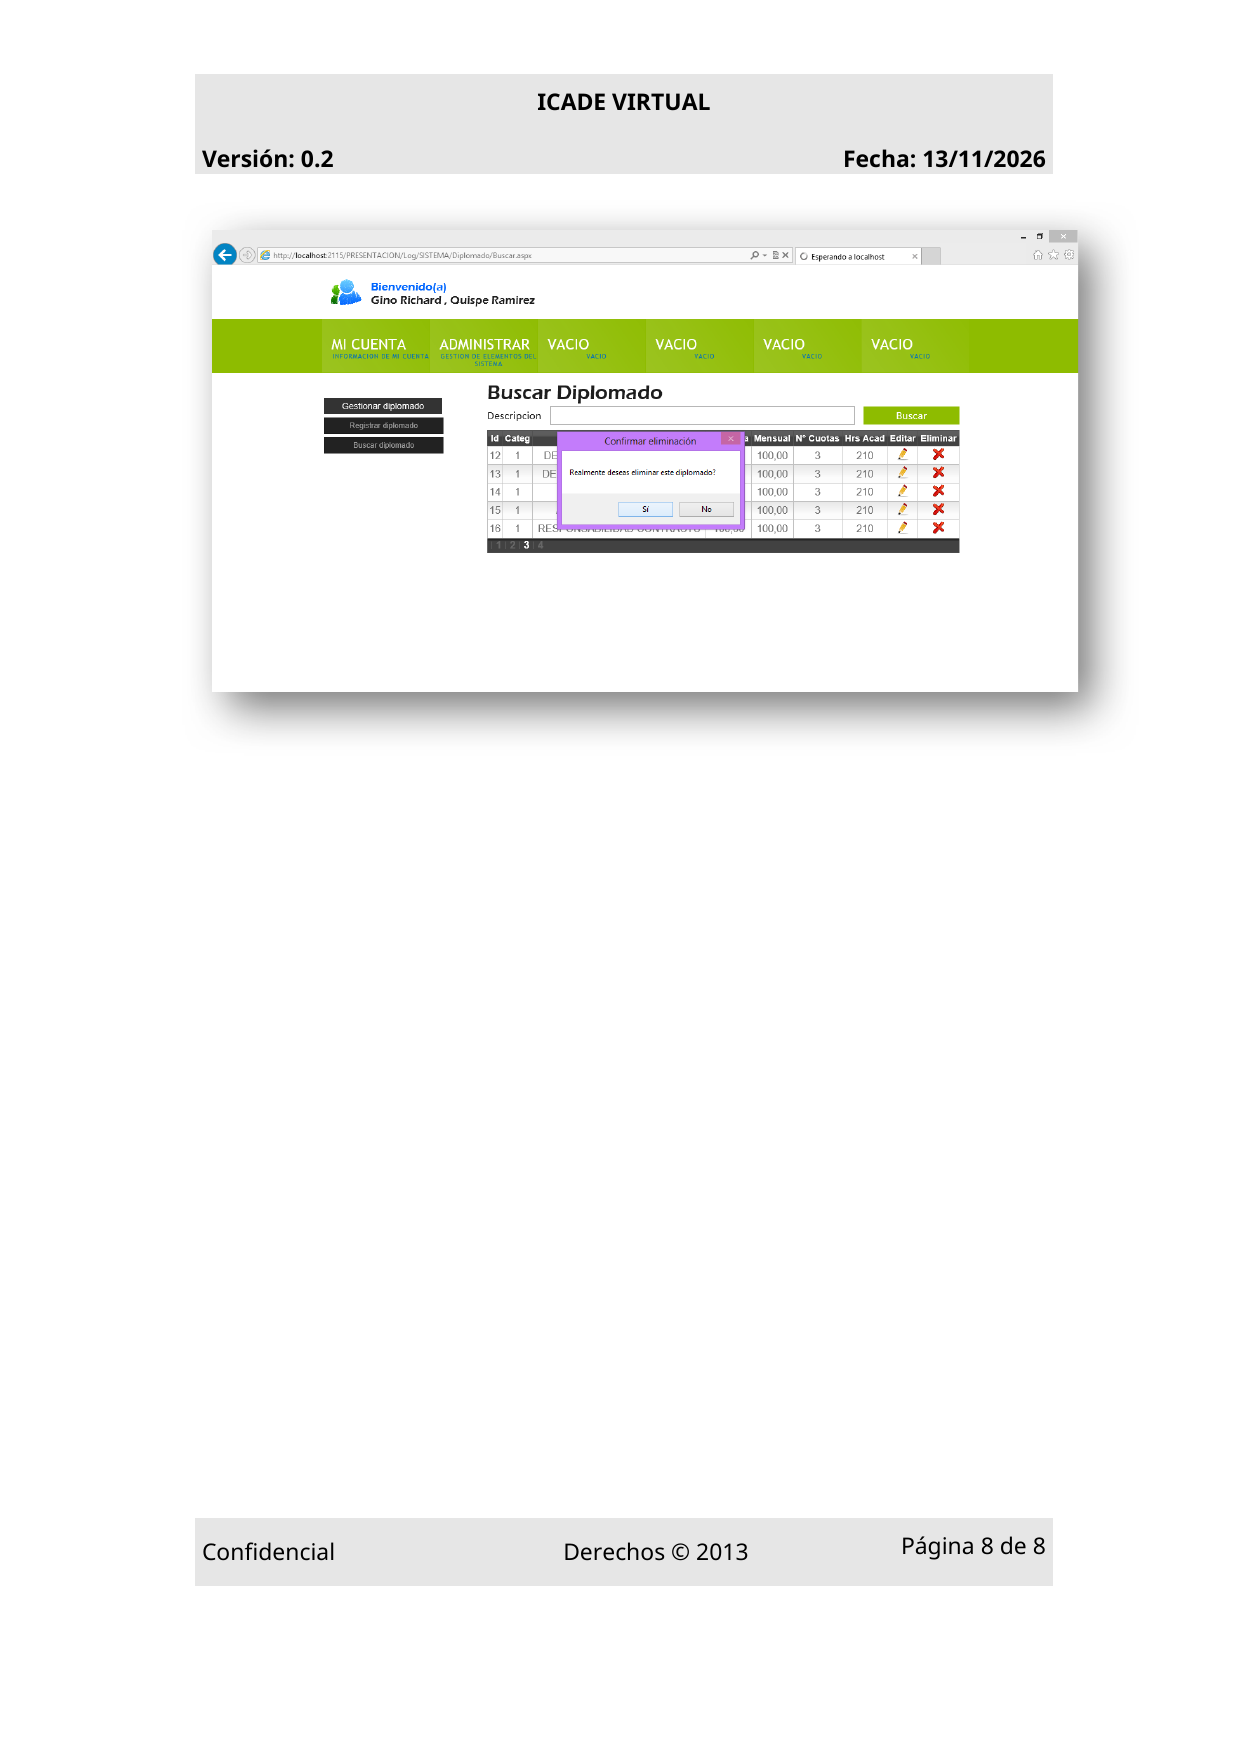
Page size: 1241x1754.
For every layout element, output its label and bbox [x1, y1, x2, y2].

picture [212, 230, 1079, 692]
